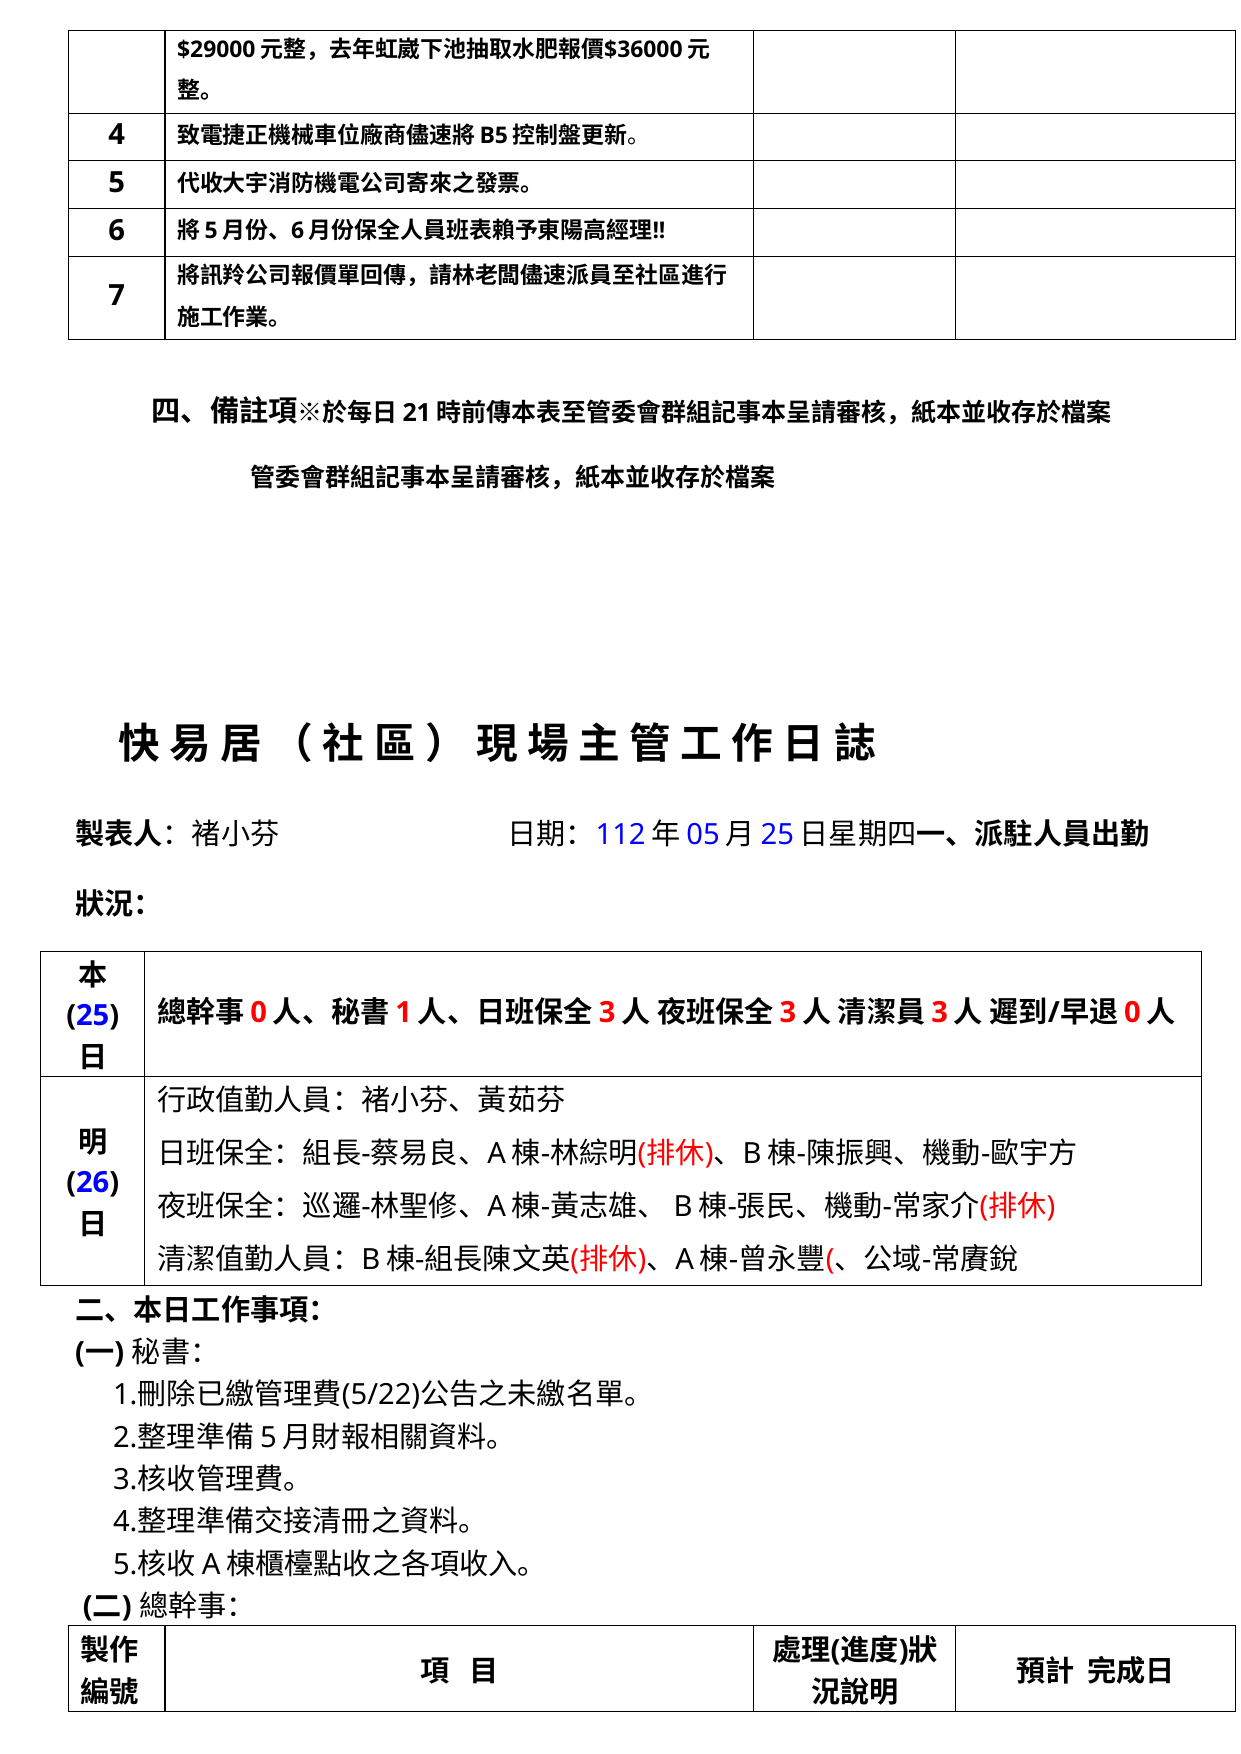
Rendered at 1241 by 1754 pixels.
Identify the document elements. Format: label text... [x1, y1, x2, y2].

text (二) 總幹事： [75, 1583, 1165, 1625]
table_cell 5 [69, 161, 164, 208]
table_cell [166, 31, 753, 112]
table_header 製作編號 [69, 1626, 164, 1711]
text 四、備註項※於每日21時前傳本表至管委會群組記事本呈請審核，紙本並收存於檔案 [75, 387, 1165, 430]
table_cell [956, 114, 1235, 160]
table_cell 3 [69, 31, 164, 112]
table_cell [754, 209, 955, 256]
table_cell [754, 114, 955, 160]
text 二、本日工作事項： [75, 1286, 1165, 1328]
table_cell [754, 161, 955, 208]
table_header 本 (25) 日 [41, 952, 144, 1076]
text 製表人：褚小芬 日期：112年05月25日星期四一、派駐人員出勤狀況： [75, 810, 1165, 923]
table_header 項 目 [166, 1626, 753, 1711]
table_header 預計 完成日 [956, 1626, 1235, 1711]
table_cell 明 (26) 日 [41, 1077, 144, 1285]
table_cell 將5月份、6月份保全人員班表賴予東陽高經理!! [166, 209, 753, 256]
table_cell [956, 161, 1235, 208]
table_cell 6 [69, 209, 164, 256]
table_cell 行政值勤人員：褚小芬、黃茹芬 日班保全：組長-蔡易良、A棟-林綜明(排休)、B棟-陳振興、機動-歐宇方 夜班保全：巡邏-林聖修、A棟-黃志雄、 B棟-張民、機動-常家介(排休) 清潔值勤人員：B棟-組長陳文英(排休)、A棟-曾永豐(、公域-常賡銳 [145, 1077, 1201, 1285]
table_cell [754, 31, 955, 112]
table_cell 致電捷正機械車位廠商儘速將B5控制盤更新。 [166, 114, 753, 160]
table_header 處理(進度)狀況說明 [754, 1626, 955, 1711]
table_cell [956, 209, 1235, 256]
text 管委會群組記事本呈請審核，紙本並收存於檔案 [75, 457, 1165, 494]
table_cell 7 [69, 257, 164, 339]
table_cell [754, 257, 955, 339]
table_cell 代收大宇消防機電公司寄來之發票。 [166, 161, 753, 208]
table_header 總幹事0人、秘書1人、日班保全3人 夜班保全3人 清潔員3人 遲到/早退0人 [145, 952, 1201, 1076]
table_cell 將訊羚公司報價單回傳，請林老闆儘速派員至社區進行施工作業。 [166, 257, 753, 339]
table_cell [956, 31, 1235, 112]
table_cell 4 [69, 114, 164, 160]
text (一) 秘書： 1.刪除已繳管理費(5/22)公告之未繳名單。 2.整理準備5月財報相關資料。 3.核收管理費。 [75, 1328, 1165, 1498]
text 快 易 居 （ 社 區 ） 現 場 主 管 工 作 日 誌 [75, 710, 1165, 770]
text 4.整理準備交接清冊之資料。 5.核收A棟櫃檯點收之各項收入。 [75, 1498, 1165, 1583]
table_cell [956, 257, 1235, 339]
